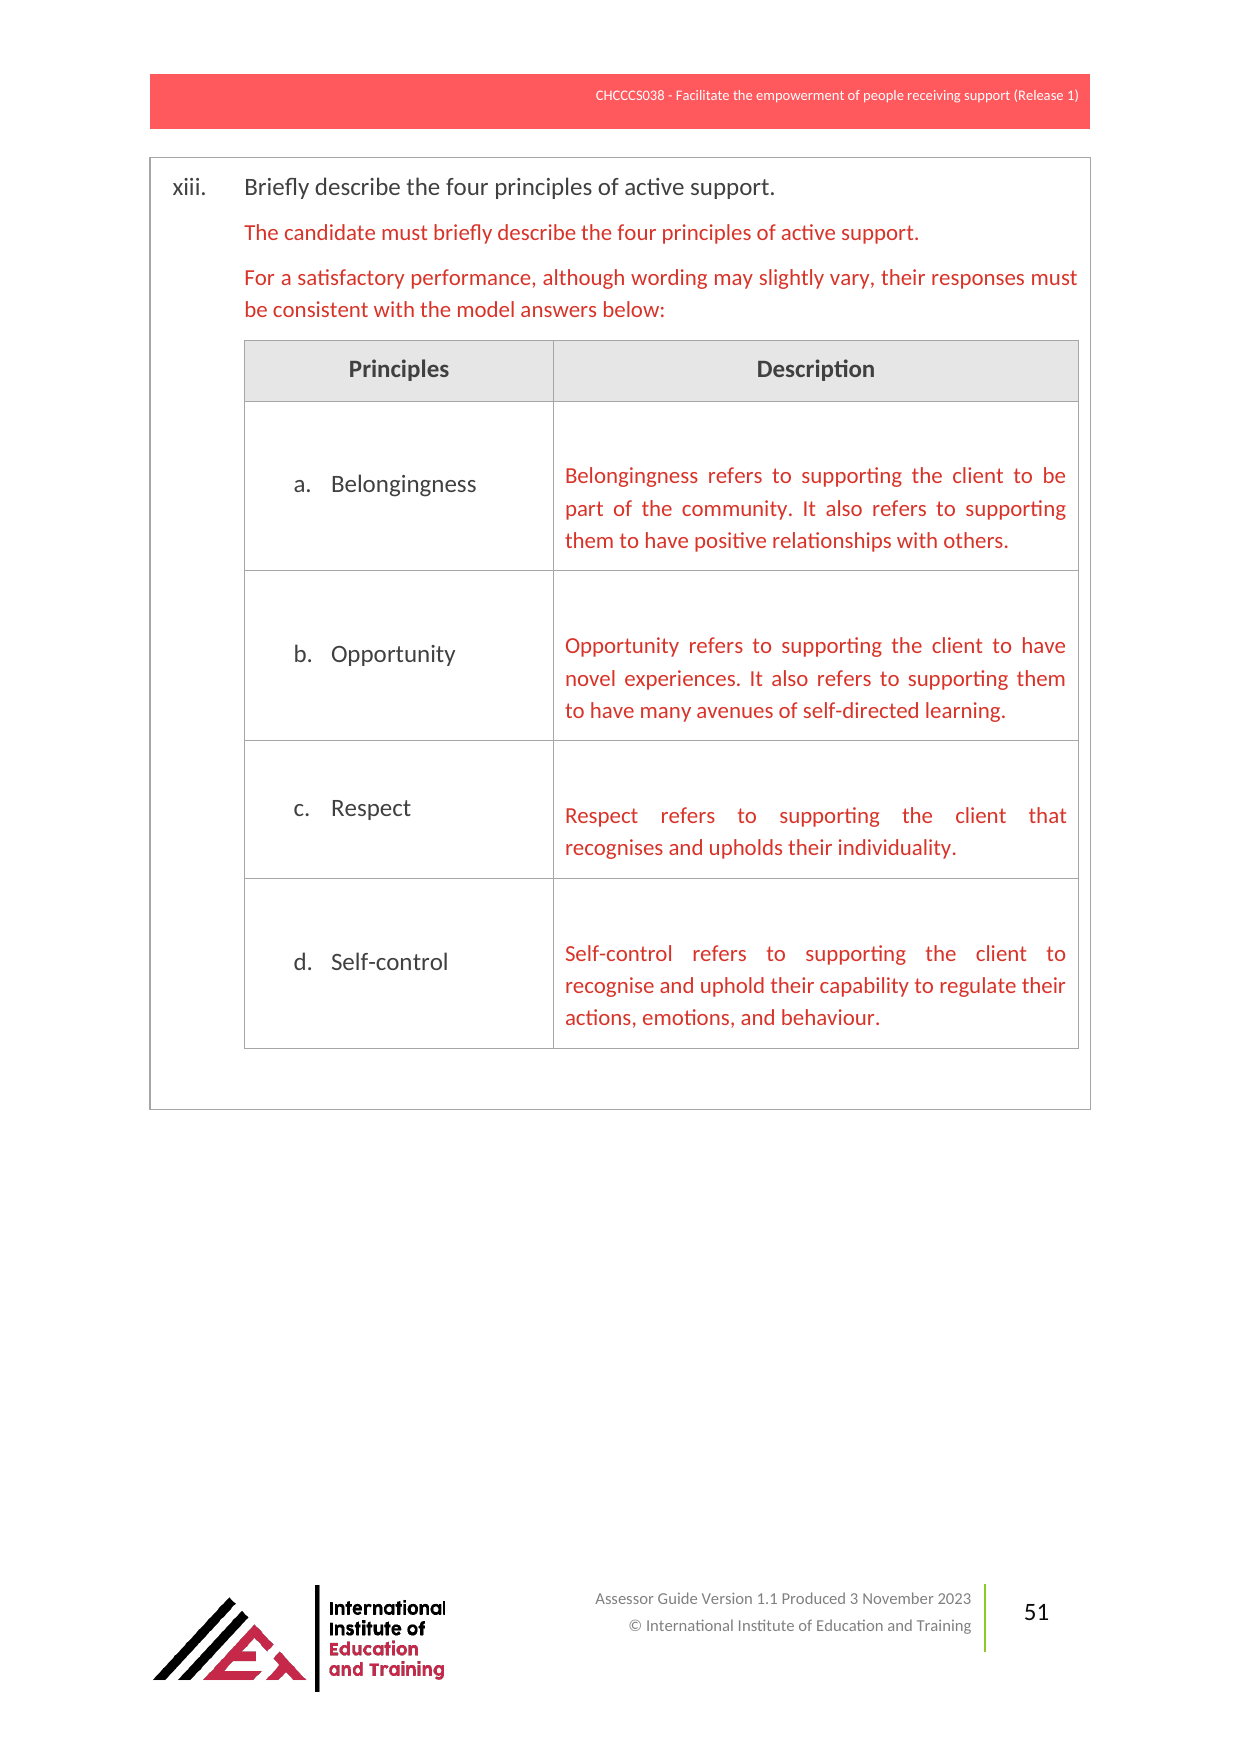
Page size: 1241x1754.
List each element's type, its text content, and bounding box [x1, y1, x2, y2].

table_header Briefly describe the four principles of active support. The candidate must briefly describe the four principles of active support. For a satisfactory performance, although wording may slightly vary, their responses must be consistent with the model answers below: [151, 158, 1090, 1108]
picture [152, 1585, 445, 1692]
